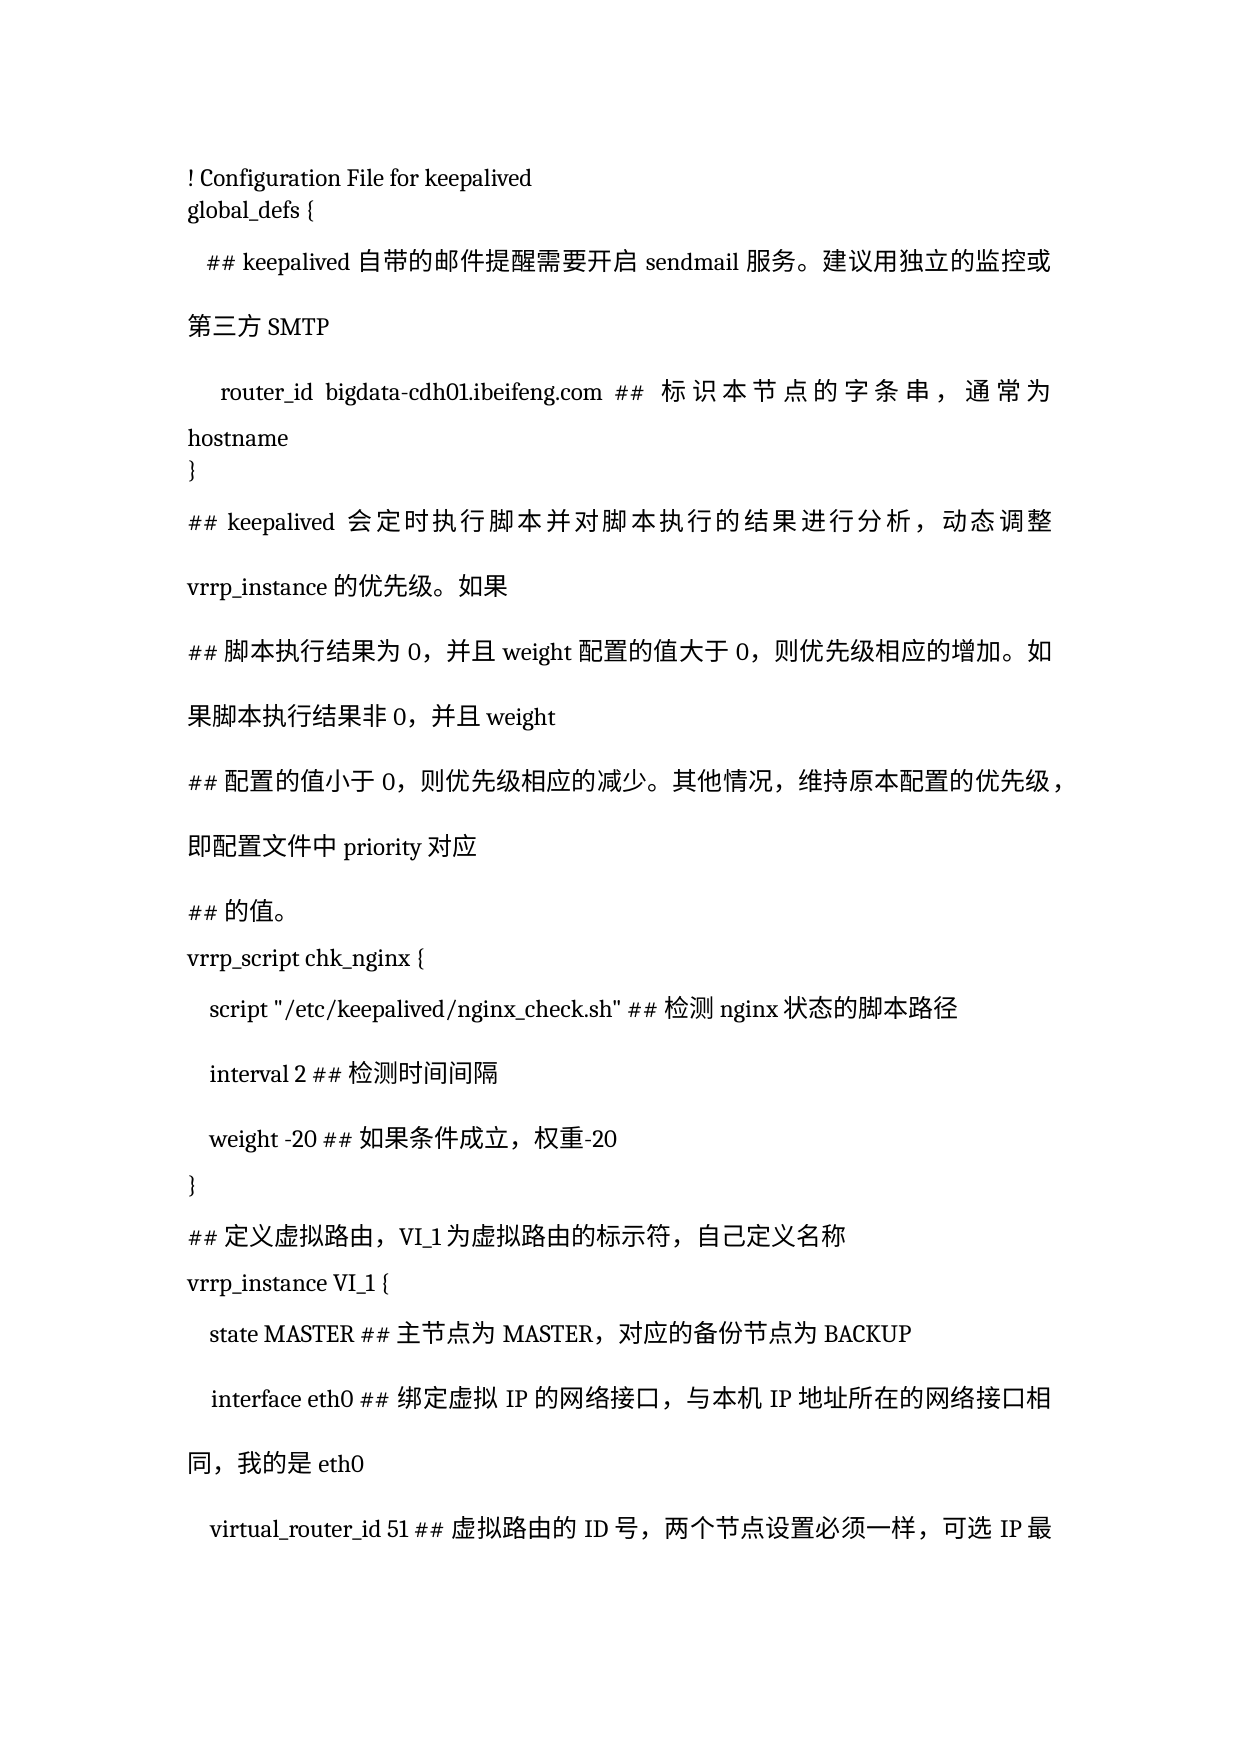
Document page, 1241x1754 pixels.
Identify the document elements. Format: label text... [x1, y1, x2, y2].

text ## keepalived 会定时执行脚本并对脚本执行的结果进行分析，动态调整 vrrp_instance 的优先级。如果 [187, 487, 1053, 617]
text ## 的值。 [187, 877, 1053, 942]
text global_defs { [187, 194, 1053, 227]
text ! Configuration File for keepalived [187, 162, 1053, 194]
text weight -20 ## 如果条件成立，权重-20 [187, 1104, 1053, 1169]
text interface eth0 ## 绑定虚拟 IP 的网络接口，与本机 IP 地址所在的网络接口相同，我的是 eth0 [187, 1364, 1053, 1494]
text ## 配置的值小于 0，则优先级相应的减少。其他情况，维持原本配置的优先级，即配置文件中 priority 对应 [187, 747, 1053, 877]
text ## keepalived 自带的邮件提醒需要开启 sendmail 服务。建议用独立的监控或第三方 SMTP [187, 227, 1053, 357]
text script "/etc/keepalived/nginx_check.sh" ## 检测 nginx 状态的脚本路径 [187, 974, 1053, 1039]
text vrrp_script chk_nginx { [187, 942, 1053, 974]
text interval 2 ## 检测时间间隔 [187, 1039, 1053, 1104]
text ## 脚本执行结果为 0，并且 weight 配置的值大于 0，则优先级相应的增加。如果脚本执行结果非 0，并且 weight [187, 617, 1053, 747]
text ## 定义虚拟路由，VI_1 为虚拟路由的标示符，自己定义名称 [187, 1202, 1053, 1267]
text vrrp_instance VI_1 { [187, 1267, 1053, 1299]
text } [187, 454, 1053, 487]
text state MASTER ## 主节点为 MASTER，对应的备份节点为 BACKUP [187, 1299, 1053, 1364]
text } [187, 1169, 1053, 1202]
text router_id bigdata-cdh01.ibeifeng.com ## 标识本节点的字条串，通常为 hostname [187, 357, 1053, 454]
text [187, 1494, 1053, 1559]
